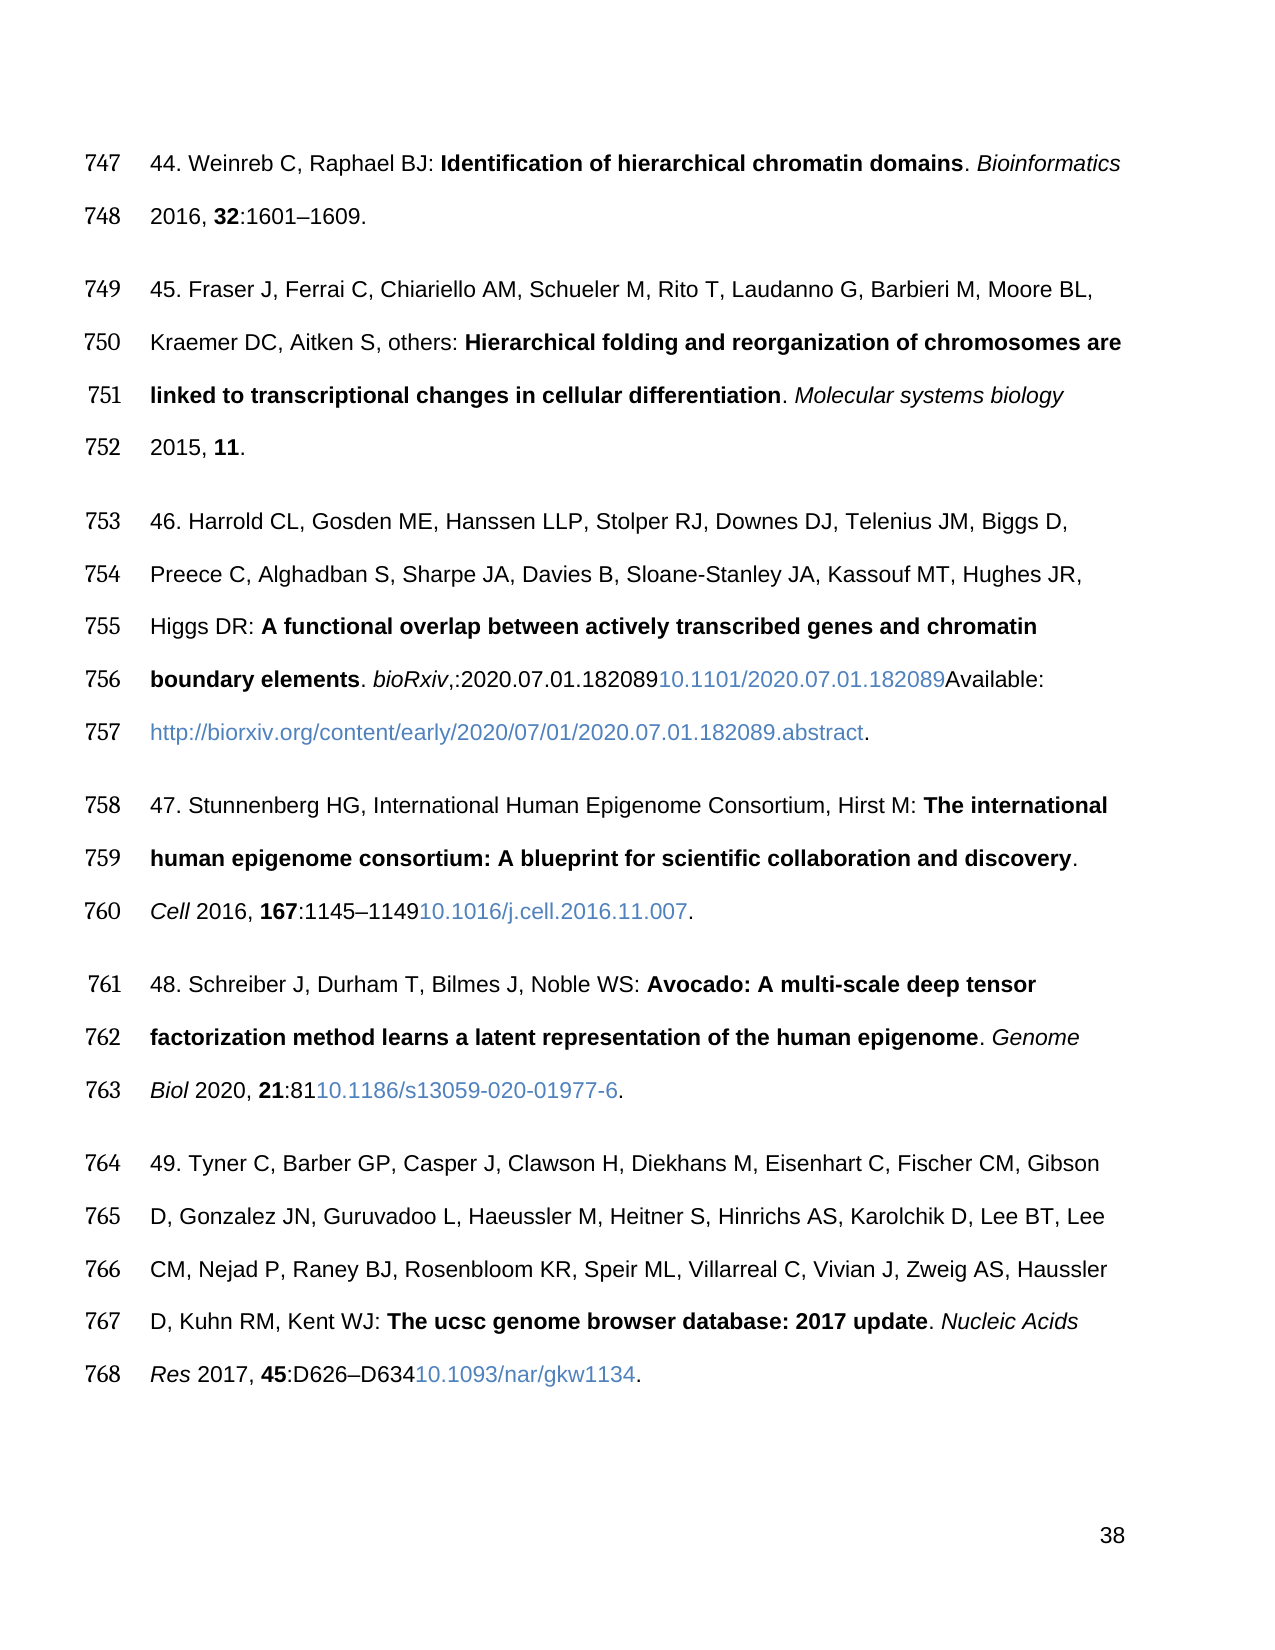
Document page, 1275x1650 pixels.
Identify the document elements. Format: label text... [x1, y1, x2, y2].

text 46. Harrold CL, Gosden ME, Hanssen LLP, Stolper RJ, Downes DJ, Telenius JM, Biggs D, Preece C, Alghadban S, Sharpe JA, Davies B, Sloane-Stanley JA, Kassouf MT, Hughes JR, Higgs DR: A functional overlap between actively transcribed genes and chromatin boundary elements. bioRxiv,:2020.07.01.18208910.1101/2020.07.01.182089Available: http://biorxiv.org/content/early/2020/07/01/2020.07.01.182089.abstract. [150, 508, 1125, 745]
text 47. Stunnenberg HG, International Human Epigenome Consortium, Hirst M: The international human epigenome consortium: A blueprint for scientific collaboration and discovery. Cell 2016, 167:1145–114910.1016/j.cell.2016.11.007. [150, 792, 1125, 924]
text 44. Weinreb C, Raphael BJ: Identification of hierarchical chromatin domains. Bioinformatics 2016, 32:1601–1609. [150, 150, 1125, 229]
text 48. Schreiber J, Durham T, Bilmes J, Noble WS: Avocado: A multi-scale deep tensor factorization method learns a latent representation of the human epigenome. Genome Biol 2020, 21:8110.1186/s13059-020-01977-6. [150, 971, 1125, 1103]
text 49. Tyner C, Barber GP, Casper J, Clawson H, Diekhans M, Eisenhart C, Fischer CM, Gibson D, Gonzalez JN, Guruvadoo L, Haeussler M, Heitner S, Hinrichs AS, Karolchik D, Lee BT, Lee CM, Nejad P, Raney BJ, Rosenbloom KR, Speir ML, Villarreal C, Vivian J, Zweig AS, Haussler D, Kuhn RM, Kent WJ: The ucsc genome browser database: 2017 update. Nucleic Acids Res 2017, 45:D626–D63410.1093/nar/gkw1134. [150, 1150, 1125, 1387]
